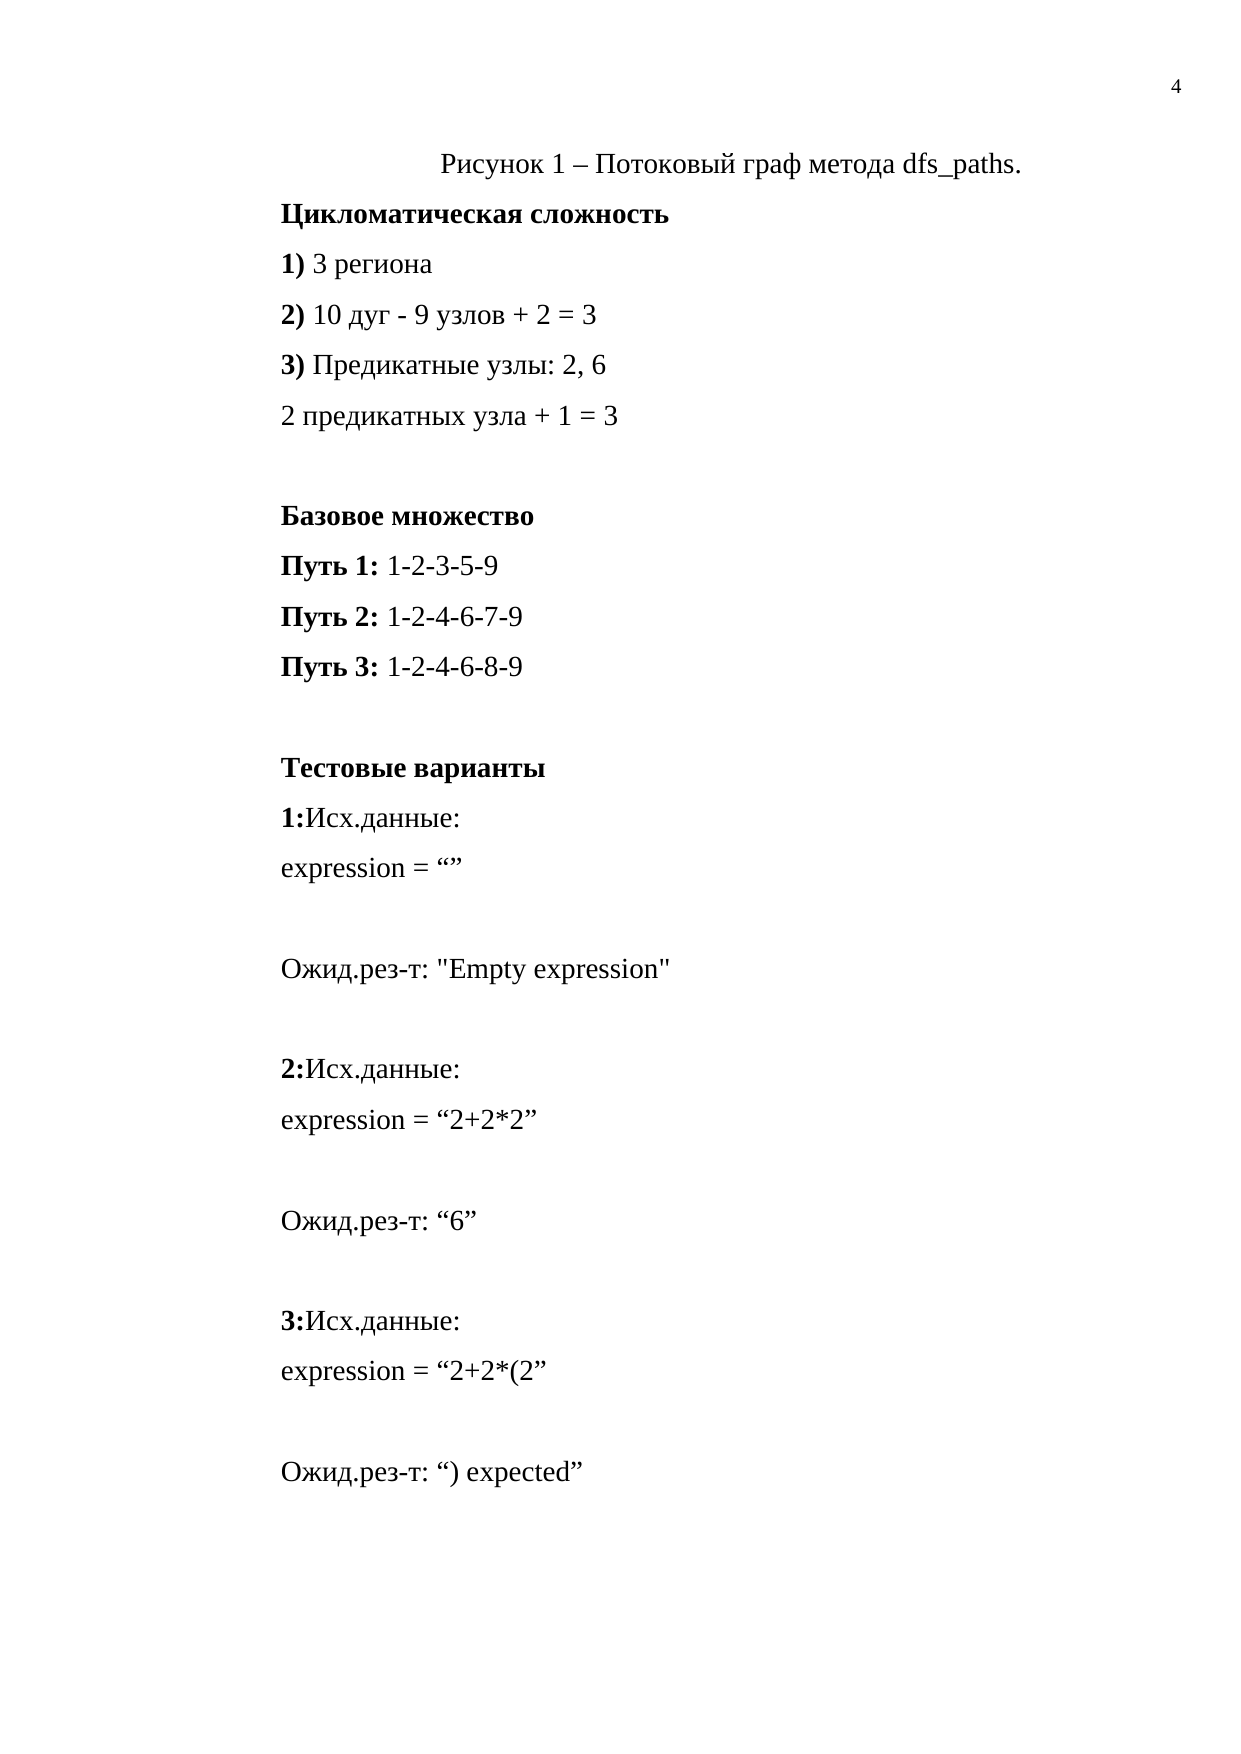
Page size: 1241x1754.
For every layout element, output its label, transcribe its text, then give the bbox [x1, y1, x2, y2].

list expression = “2+2*2” [207, 1102, 1181, 1136]
list Путь 2: 1-2-4-6-7-9 [207, 599, 1181, 632]
list Базовое множество [207, 498, 1181, 532]
list Путь 3: 1-2-4-6-8-9 [207, 649, 1181, 683]
list expression = “2+2*(2” [207, 1353, 1181, 1387]
text Ожид.рез-т: “6” [207, 1203, 1181, 1236]
list Путь 1: 1-2-3-5-9 [207, 548, 1181, 582]
list Тестовые варианты [207, 750, 1181, 783]
list 2:Исх.данные: [207, 1052, 1181, 1085]
list 1:Исх.данные: [207, 800, 1181, 834]
text 2 предикатных узла + 1 = 3 [207, 398, 1181, 431]
text Ожид.рез-т: “) expected” [207, 1454, 1181, 1488]
list 3:Исх.данные: [207, 1303, 1181, 1337]
text 1) 3 региона [207, 247, 1181, 280]
list Цикломатическая сложность [207, 196, 1181, 230]
text Рисунок 1 – Потоковый граф метода dfs_paths. [207, 146, 1181, 179]
text 3) Предикатные узлы: 2, 6 [207, 347, 1181, 381]
text 2) 10 дуг - 9 узлов + 2 = 3 [207, 297, 1181, 331]
list Ожид.рез-т: "Empty expression" [207, 951, 1181, 984]
list expression = “” [207, 850, 1181, 884]
